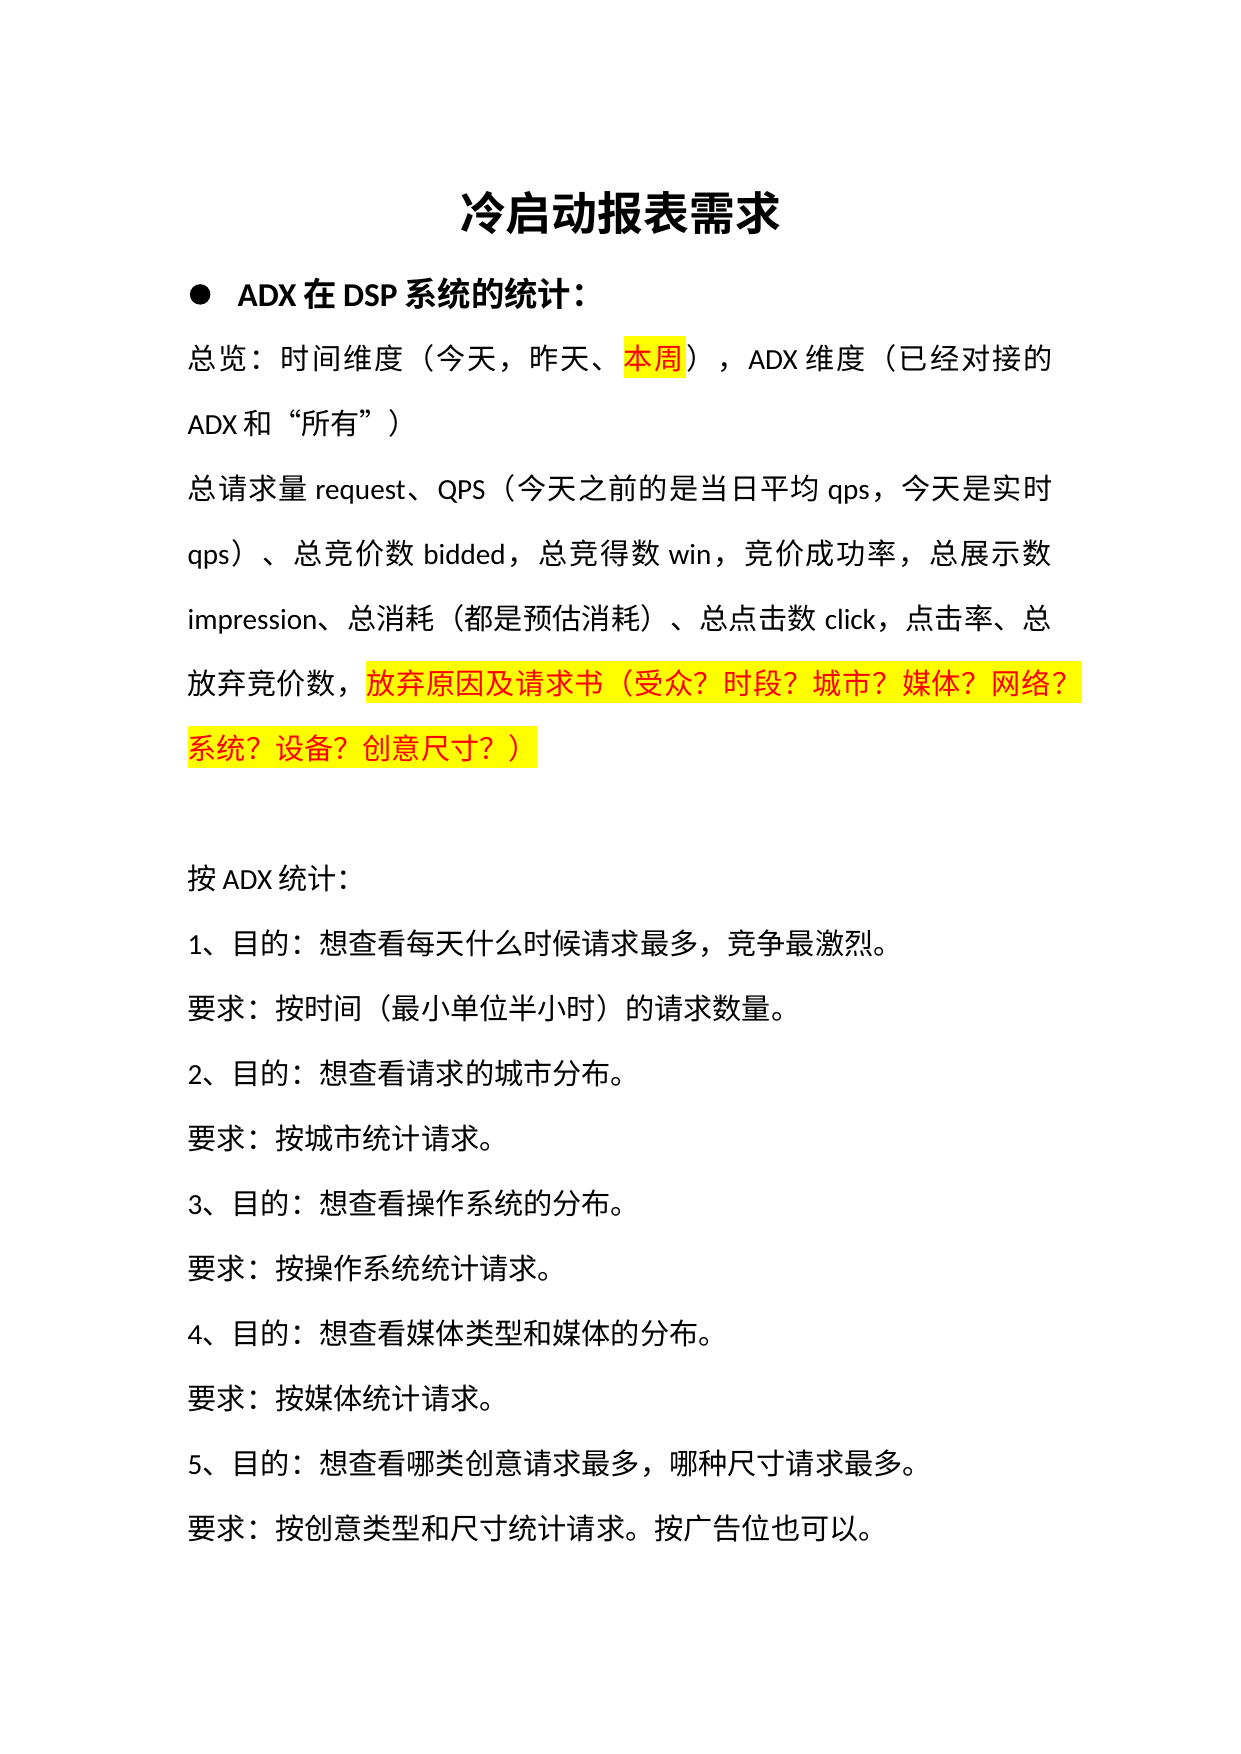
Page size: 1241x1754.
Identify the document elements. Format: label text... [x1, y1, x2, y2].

text 2、目的：想查看请求的城市分布。 [187, 1039, 1053, 1104]
text 5、目的：想查看哪类创意请求最多，哪种尺寸请求最多。 [187, 1429, 1053, 1494]
text 要求：按创意类型和尺寸统计请求。按广告位也可以。 [187, 1494, 1053, 1559]
text 要求：按城市统计请求。 [187, 1104, 1053, 1169]
text 要求：按媒体统计请求。 [187, 1364, 1053, 1429]
list ADX在DSP系统的统计： [187, 259, 1053, 324]
text 按ADX统计： [187, 844, 1053, 909]
text 总览：时间维度（今天，昨天、本周），ADX维度（已经对接的ADX和“所有”） [187, 324, 1053, 454]
text 3、目的：想查看操作系统的分布。 [187, 1169, 1053, 1234]
text 总请求量request、QPS（今天之前的是当日平均qps，今天是实时qps）、总竞价数bidded，总竞得数win，竞价成功率，总展示数impression、总消耗（都是预估消耗）、总点击数click，点击率、总放弃竞价数，放弃原因及请求书（受众？时段？城市？媒体？网络？系统？设备？创意尺寸？） [187, 454, 1053, 779]
text 1、目的：想查看每天什么时候请求最多，竞争最激烈。 [187, 909, 1053, 974]
text 冷启动报表需求 [187, 162, 1053, 259]
text 4、目的：想查看媒体类型和媒体的分布。 [187, 1299, 1053, 1364]
text 要求：按时间（最小单位半小时）的请求数量。 [187, 974, 1053, 1039]
text 要求：按操作系统统计请求。 [187, 1234, 1053, 1299]
